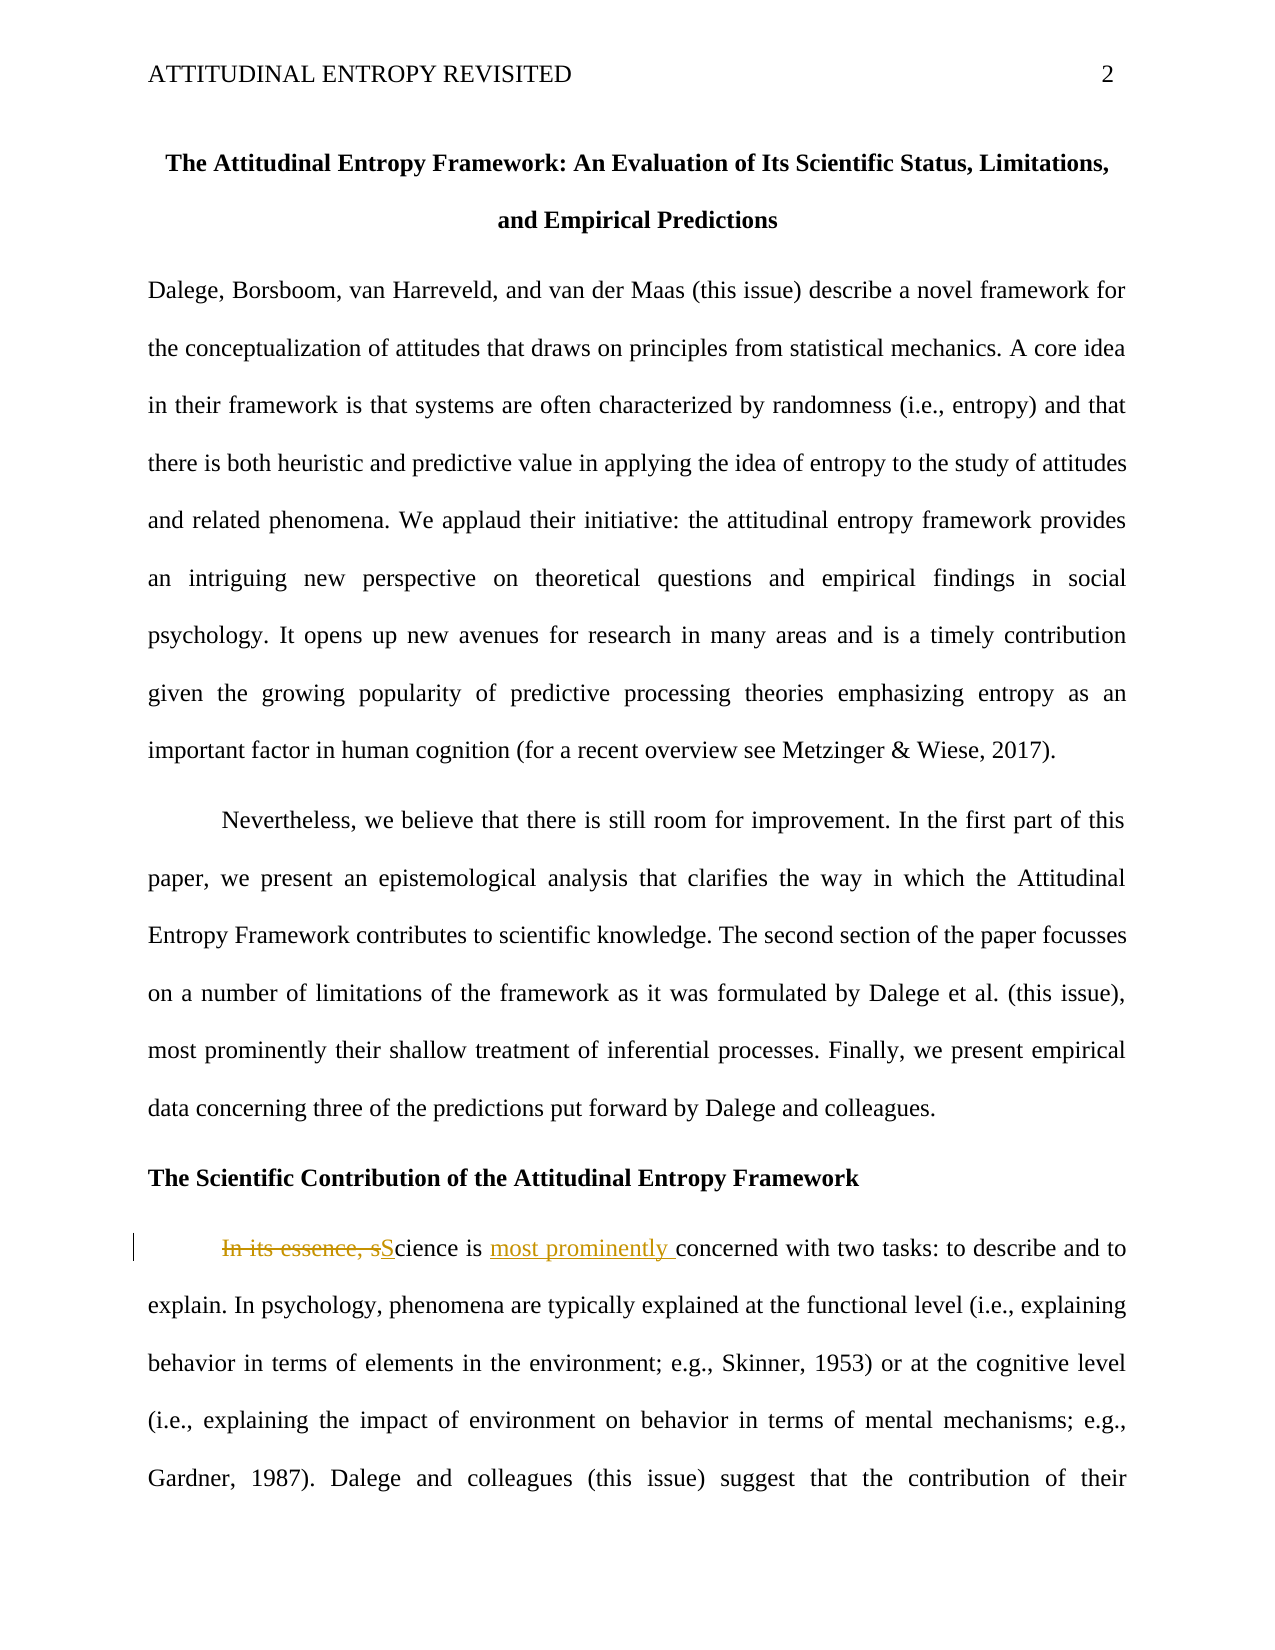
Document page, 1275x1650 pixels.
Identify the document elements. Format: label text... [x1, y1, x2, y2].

text The Attitudinal Entropy Framework: An Evaluation of Its Scientific Status, Limitations, and Empirical Predictions [148, 148, 1127, 234]
text The Scientific Contribution of the Attitudinal Entropy Framework [148, 1163, 1127, 1191]
text Nevertheless, we believe that there is still room for improvement. In the first part of this paper, we present an epistemological analysis that clarifies the way in which the Attitudinal Entropy Framework contributes to scientific knowledge. The second section of the paper focusses on a number of limitations of the framework as it was formulated by Dalege et al. (this issue), most prominently their shallow treatment of inferential processes. Finally, we present empirical data concerning three of the predictions put forward by Dalege and colleagues. [148, 805, 1127, 1121]
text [148, 1233, 1127, 1491]
text Dalege, Borsboom, van Harreveld, and van der Maas (this issue) describe a novel framework for the conceptualization of attitudes that draws on principles from statistical mechanics. A core idea in their framework is that systems are often characterized by randomness (i.e., entropy) and that there is both heuristic and predictive value in applying the idea of entropy to the study of attitudes and related phenomena. We applaud their initiative: the attitudinal entropy framework provides an intriguing new perspective on theoretical questions and empirical findings in social psychology. It opens up new avenues for research in many areas and is a timely contribution given the growing popularity of predictive processing theories emphasizing entropy as an important factor in human cognition (for a recent overview see Metzinger & Wiese, 2017). [148, 275, 1127, 764]
